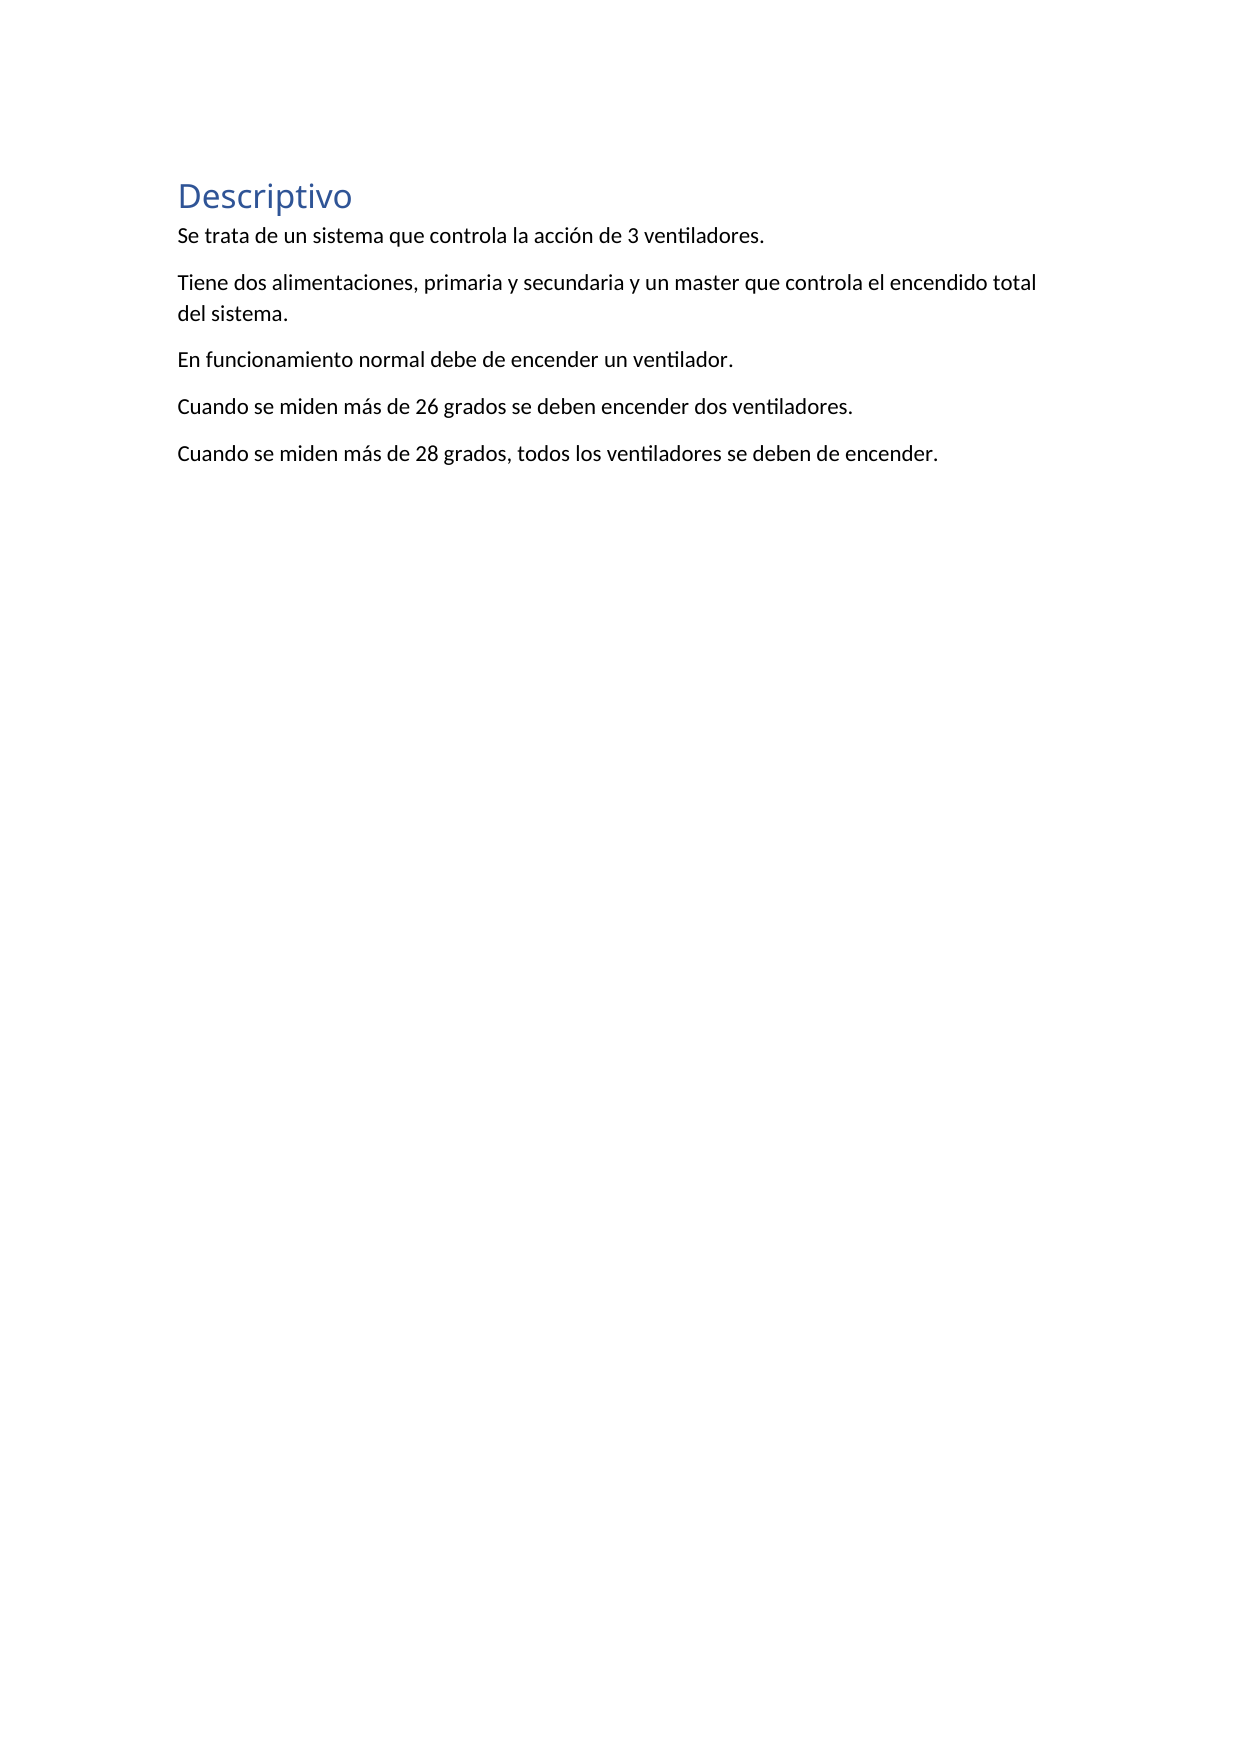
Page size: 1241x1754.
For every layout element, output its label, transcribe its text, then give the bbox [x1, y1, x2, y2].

subtitle Descriptivo [177, 173, 1063, 218]
text Cuando se miden más de 26 grados se deben encender dos ventiladores. [177, 392, 1063, 420]
text Tiene dos alimentaciones, primaria y secundaria y un master que controla el encendido total del sistema. [177, 268, 1063, 327]
text Se trata de un sistema que controla la acción de 3 ventiladores. [177, 222, 1063, 249]
text En funcionamiento normal debe de encender un ventilador. [177, 346, 1063, 373]
text Cuando se miden más de 28 grados, todos los ventiladores se deben de encender. [177, 439, 1063, 467]
